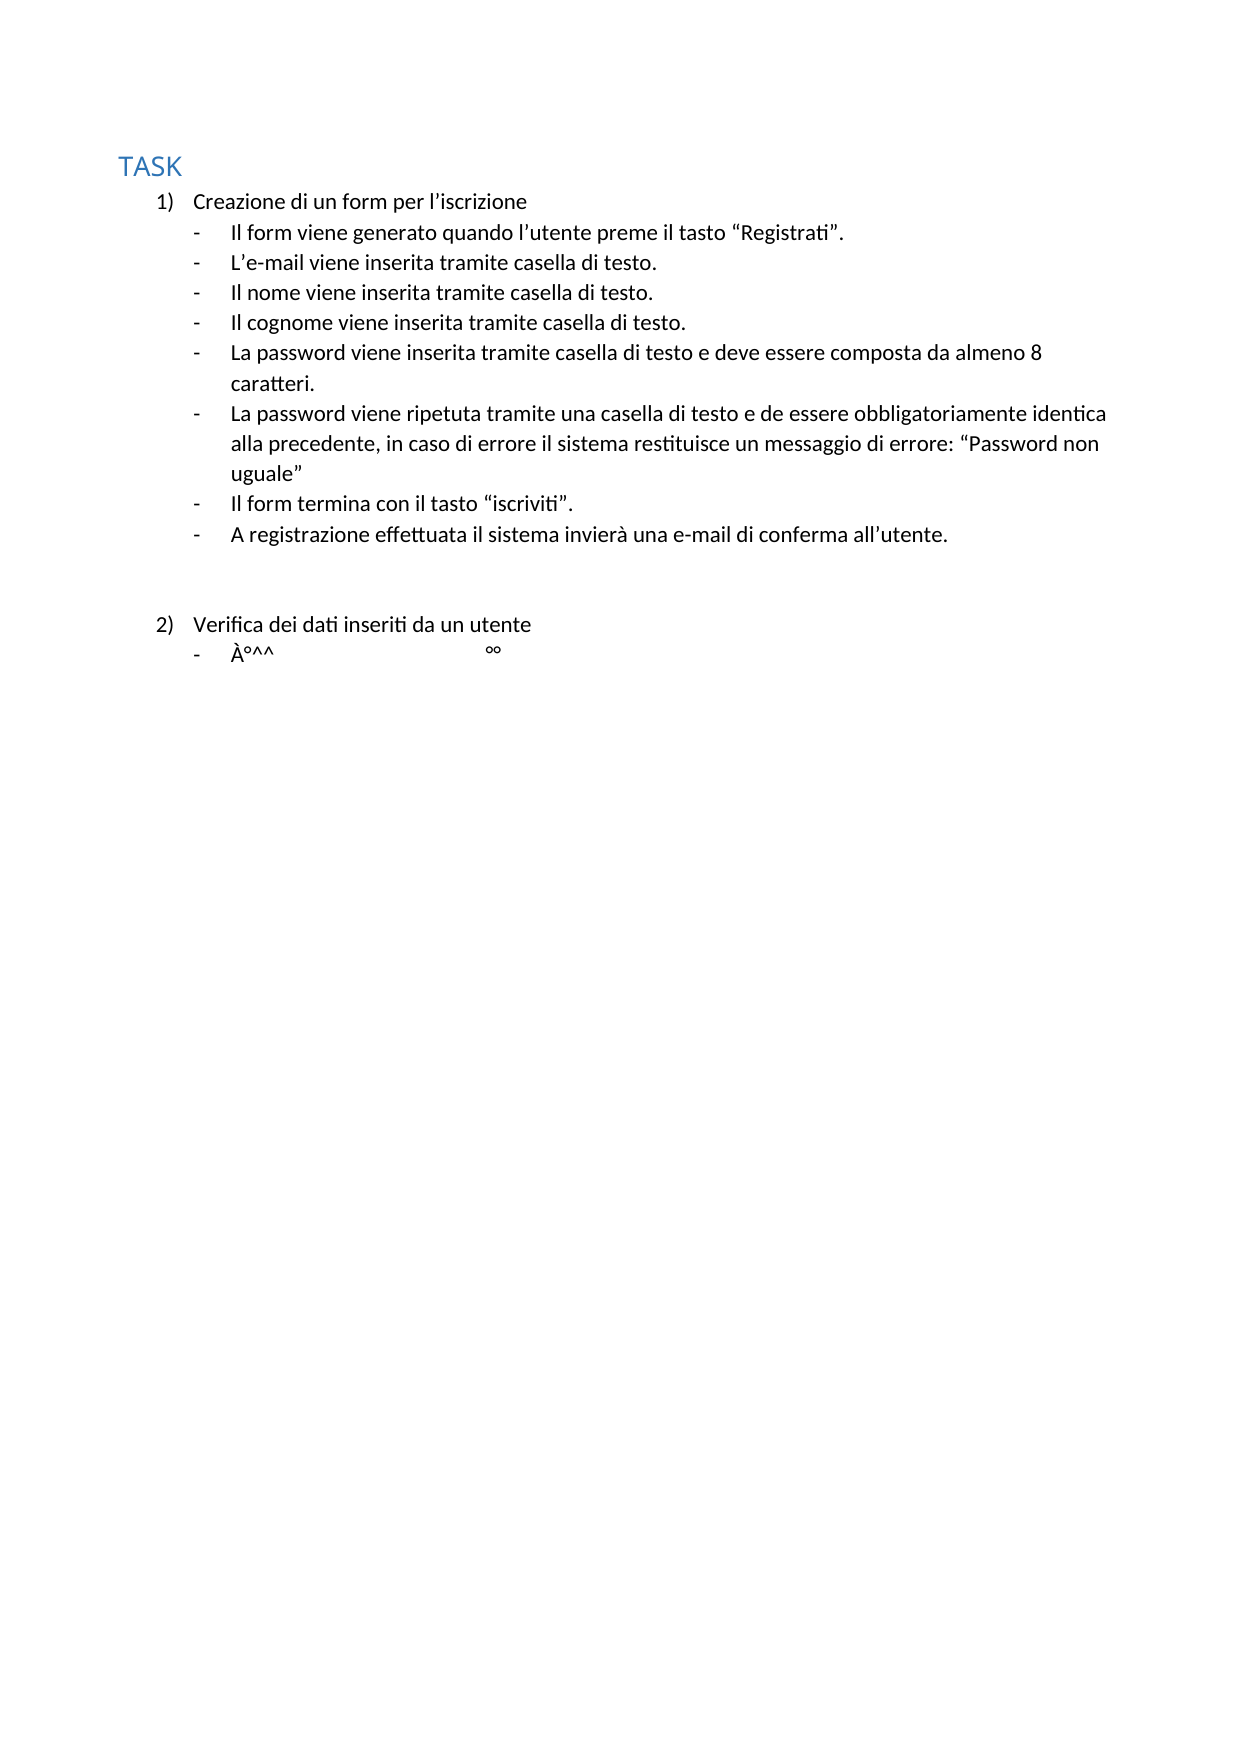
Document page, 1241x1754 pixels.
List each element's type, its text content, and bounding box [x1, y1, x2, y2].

list Il form viene generato quando l’utente preme il tasto “Registrati”. [193, 218, 1122, 246]
list Verifica dei dati inseriti da un utente [156, 610, 1122, 638]
list Il cognome viene inserita tramite casella di testo. [193, 308, 1122, 336]
list À°^^ °° [193, 641, 1122, 668]
list A registrazione effettuata il sistema invierà una e-mail di conferma all’utente. [193, 520, 1122, 548]
list L’e-mail viene inserita tramite casella di testo. [193, 248, 1122, 276]
list Il nome viene inserita tramite casella di testo. [193, 278, 1122, 306]
list Il form termina con il tasto “iscriviti”. [193, 489, 1122, 517]
list La password viene inserita tramite casella di testo e deve essere composta da almeno 8 caratteri. [193, 338, 1122, 397]
list Creazione di un form per l’iscrizione [156, 187, 1122, 215]
subtitle TASK [118, 148, 1122, 184]
list La password viene ripetuta tramite una casella di testo e de essere obbligatoriamente identica alla precedente, in caso di errore il sistema restituisce un messaggio di errore: “Password non uguale” [193, 399, 1122, 487]
